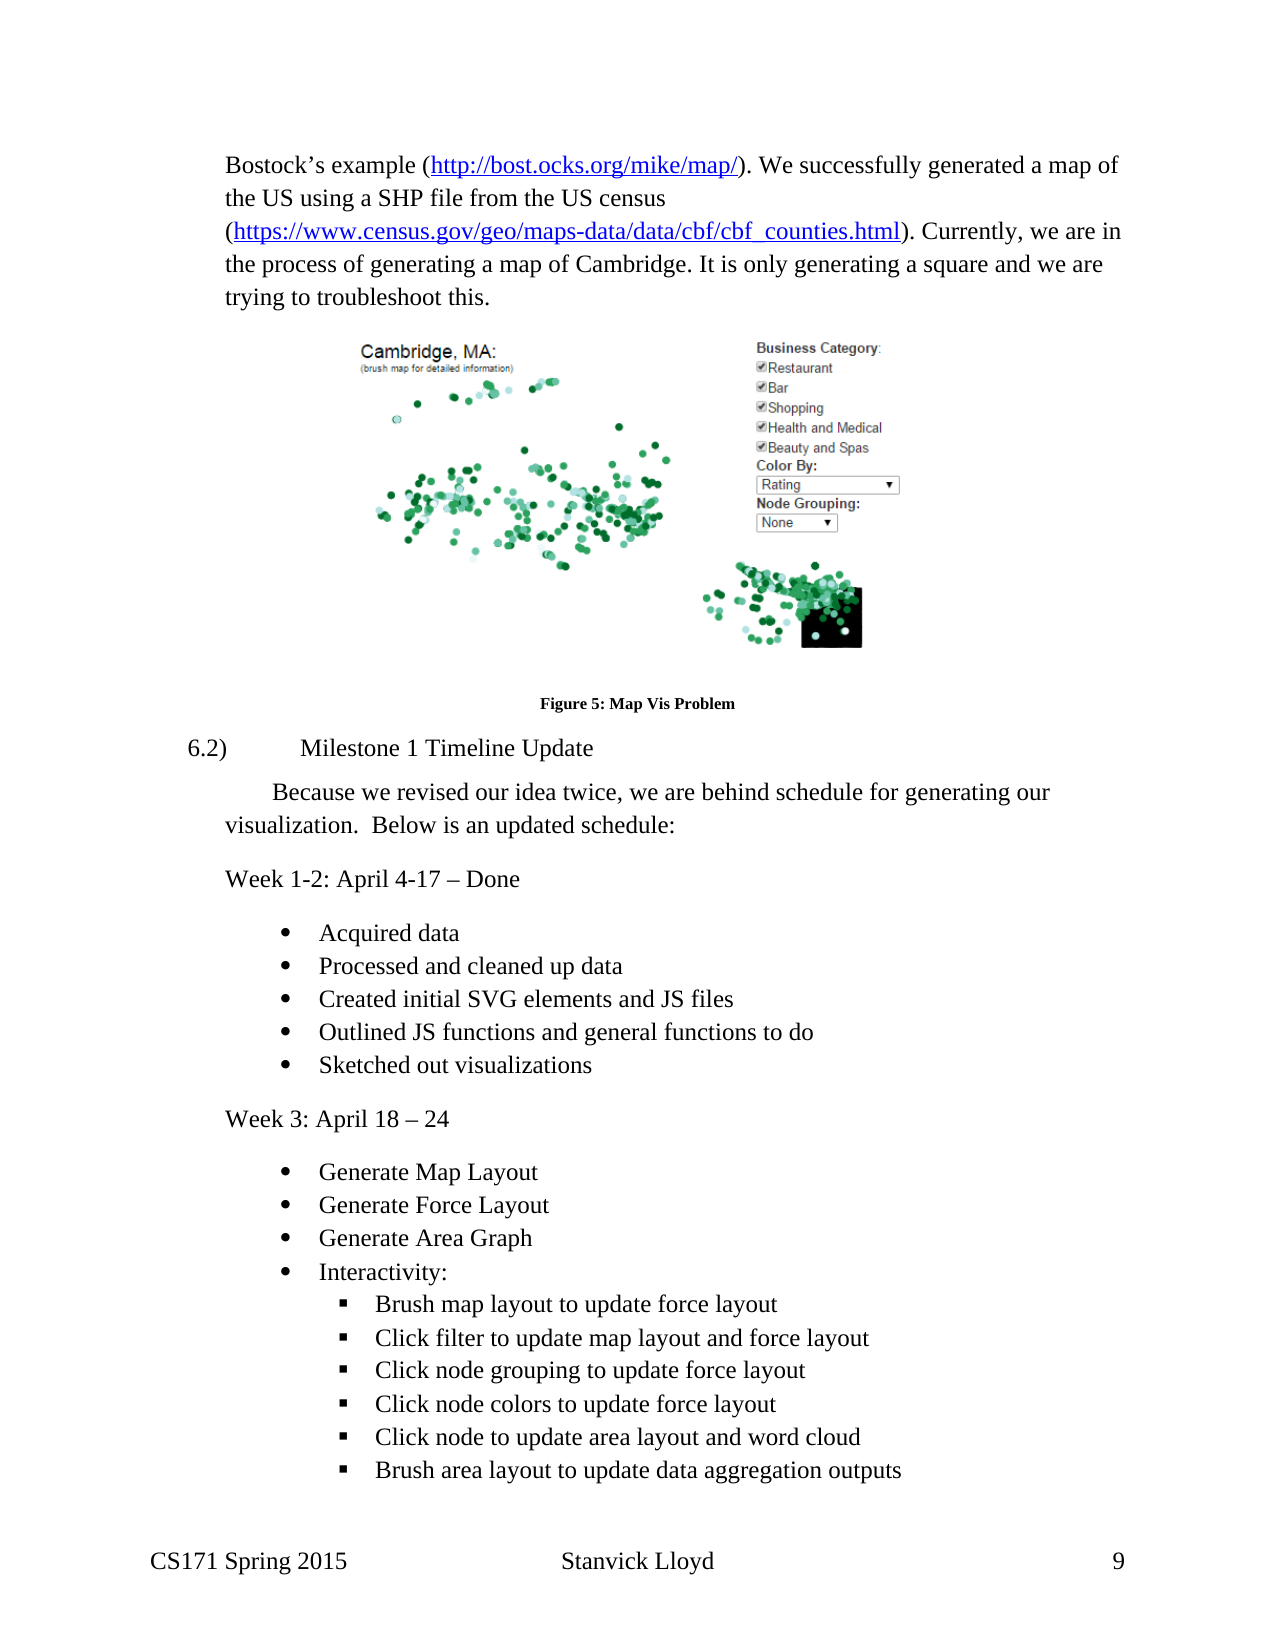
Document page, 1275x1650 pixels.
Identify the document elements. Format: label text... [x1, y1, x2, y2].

list Generate Area Graph [281, 1223, 1125, 1252]
list Click filter to update map layout and force layout [337, 1323, 1125, 1351]
list Interactivity: [281, 1257, 1125, 1285]
list Click node grouping to update force layout [337, 1356, 1125, 1384]
list Brush map layout to update force layout [337, 1289, 1125, 1318]
text Because we revised our idea twice, we are behind schedule for generating our visualization. Below is an updated schedule: [225, 777, 1125, 839]
list Generate Force Layout [281, 1191, 1125, 1219]
list Acquired data [281, 918, 1125, 946]
text Week 1-2: April 4-17 – Done [150, 864, 1125, 893]
list Generate Map Layout [281, 1157, 1125, 1186]
list Sketched out visualizations [281, 1050, 1125, 1078]
list Brush area layout to update data aggregation outputs [337, 1455, 1125, 1483]
list Click node to update area layout and word cloud [337, 1422, 1125, 1450]
list Click node colors to update force layout [337, 1389, 1125, 1417]
list Outlined JS functions and general functions to do [281, 1017, 1125, 1046]
list Created initial SVG elements and JS files [281, 984, 1125, 1012]
list Processed and cleaned up data [281, 951, 1125, 979]
text Week 3: April 18 – 24 [150, 1104, 1125, 1132]
text Figure 5: Map Vis Problem [150, 693, 1125, 713]
subtitle Milestone 1 Timeline Update [187, 733, 1125, 762]
picture [351, 336, 924, 669]
